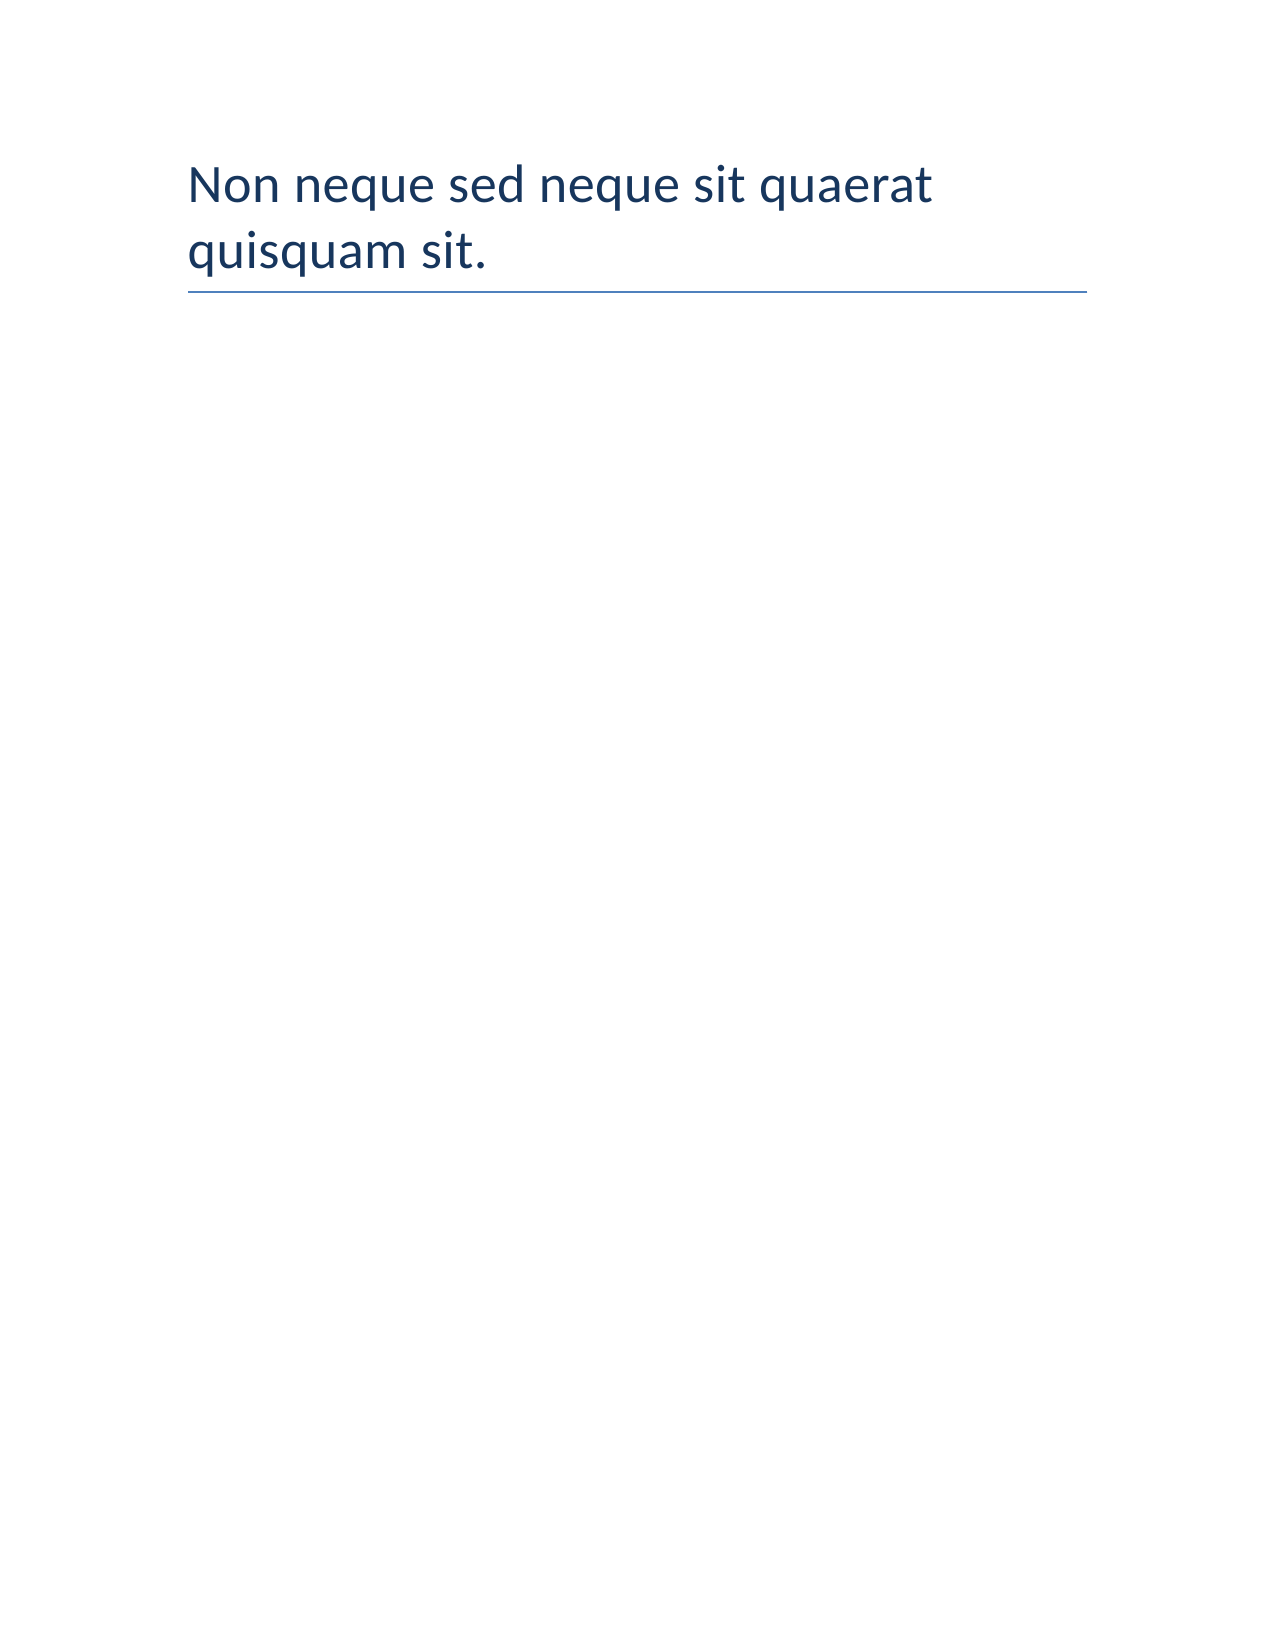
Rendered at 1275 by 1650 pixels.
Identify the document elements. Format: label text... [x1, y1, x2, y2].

title Non neque sed neque sit quaerat quisquam sit. [187, 150, 1087, 293]
